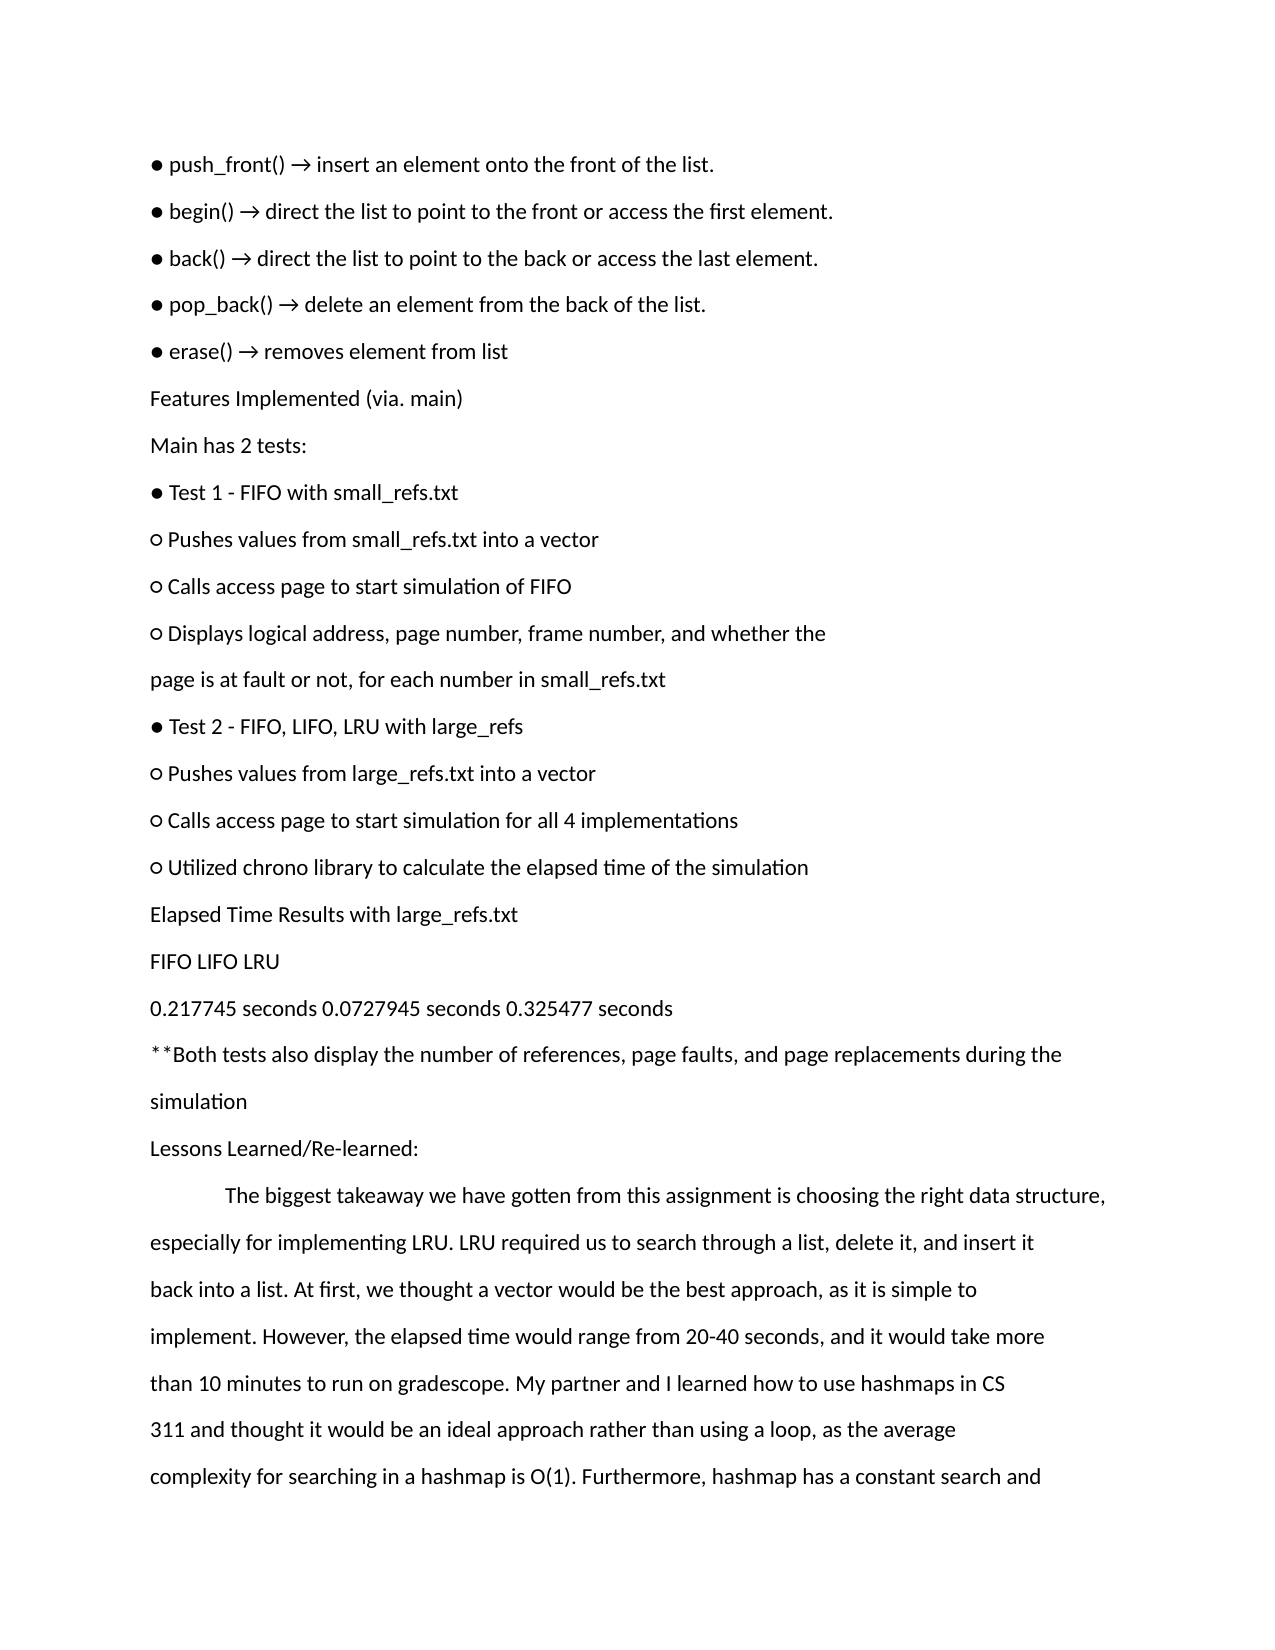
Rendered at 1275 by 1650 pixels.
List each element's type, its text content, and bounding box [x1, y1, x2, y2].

text complexity for searching in a hashmap is O(1). Furthermore, hashmap has a constant search and [150, 1462, 1125, 1491]
text ● pop_back() → delete an element from the back of the list. [150, 291, 1125, 319]
text The biggest takeaway we have gotten from this assignment is choosing the right data structure, [150, 1181, 1125, 1209]
text ● Test 2 - FIFO, LIFO, LRU with large_refs [150, 712, 1125, 741]
text Lessons Learned/Re-learned: [150, 1134, 1125, 1162]
text back into a list. At first, we thought a vector would be the best approach, as it is simple to [150, 1275, 1125, 1303]
text page is at fault or not, for each number in small_refs.txt [150, 666, 1125, 694]
text 311 and thought it would be an ideal approach rather than using a loop, as the average [150, 1416, 1125, 1444]
text ○ Utilized chrono library to calculate the elapsed time of the simulation [150, 853, 1125, 881]
text ○ Calls access page to start simulation of FIFO [150, 572, 1125, 600]
text ● push_front() → insert an element onto the front of the list. [150, 150, 1125, 178]
text 0.217745 seconds 0.0727945 seconds 0.325477 seconds [150, 994, 1125, 1022]
text Features Implemented (via. main) [150, 384, 1125, 412]
text FIFO LIFO LRU [150, 947, 1125, 975]
text ● erase() → removes element from list [150, 337, 1125, 366]
text especially for implementing LRU. LRU required us to search through a list, delete it, and insert it [150, 1228, 1125, 1256]
text implement. However, the elapsed time would range from 20-40 seconds, and it would take more [150, 1322, 1125, 1350]
text ● Test 1 - FIFO with small_refs.txt [150, 478, 1125, 506]
text ○ Calls access page to start simulation for all 4 implementations [150, 806, 1125, 834]
text simulation [150, 1087, 1125, 1116]
text than 10 minutes to run on gradescope. My partner and I learned how to use hashmaps in CS [150, 1369, 1125, 1397]
text ● back() → direct the list to point to the back or access the last element. [150, 244, 1125, 272]
text ● begin() → direct the list to point to the front or access the first element. [150, 197, 1125, 225]
text ○ Displays logical address, page number, frame number, and whether the [150, 619, 1125, 647]
text **Both tests also display the number of references, page faults, and page replacements during the [150, 1041, 1125, 1069]
text Main has 2 tests: [150, 431, 1125, 459]
text ○ Pushes values from small_refs.txt into a vector [150, 525, 1125, 553]
text Elapsed Time Results with large_refs.txt [150, 900, 1125, 928]
text ○ Pushes values from large_refs.txt into a vector [150, 759, 1125, 787]
